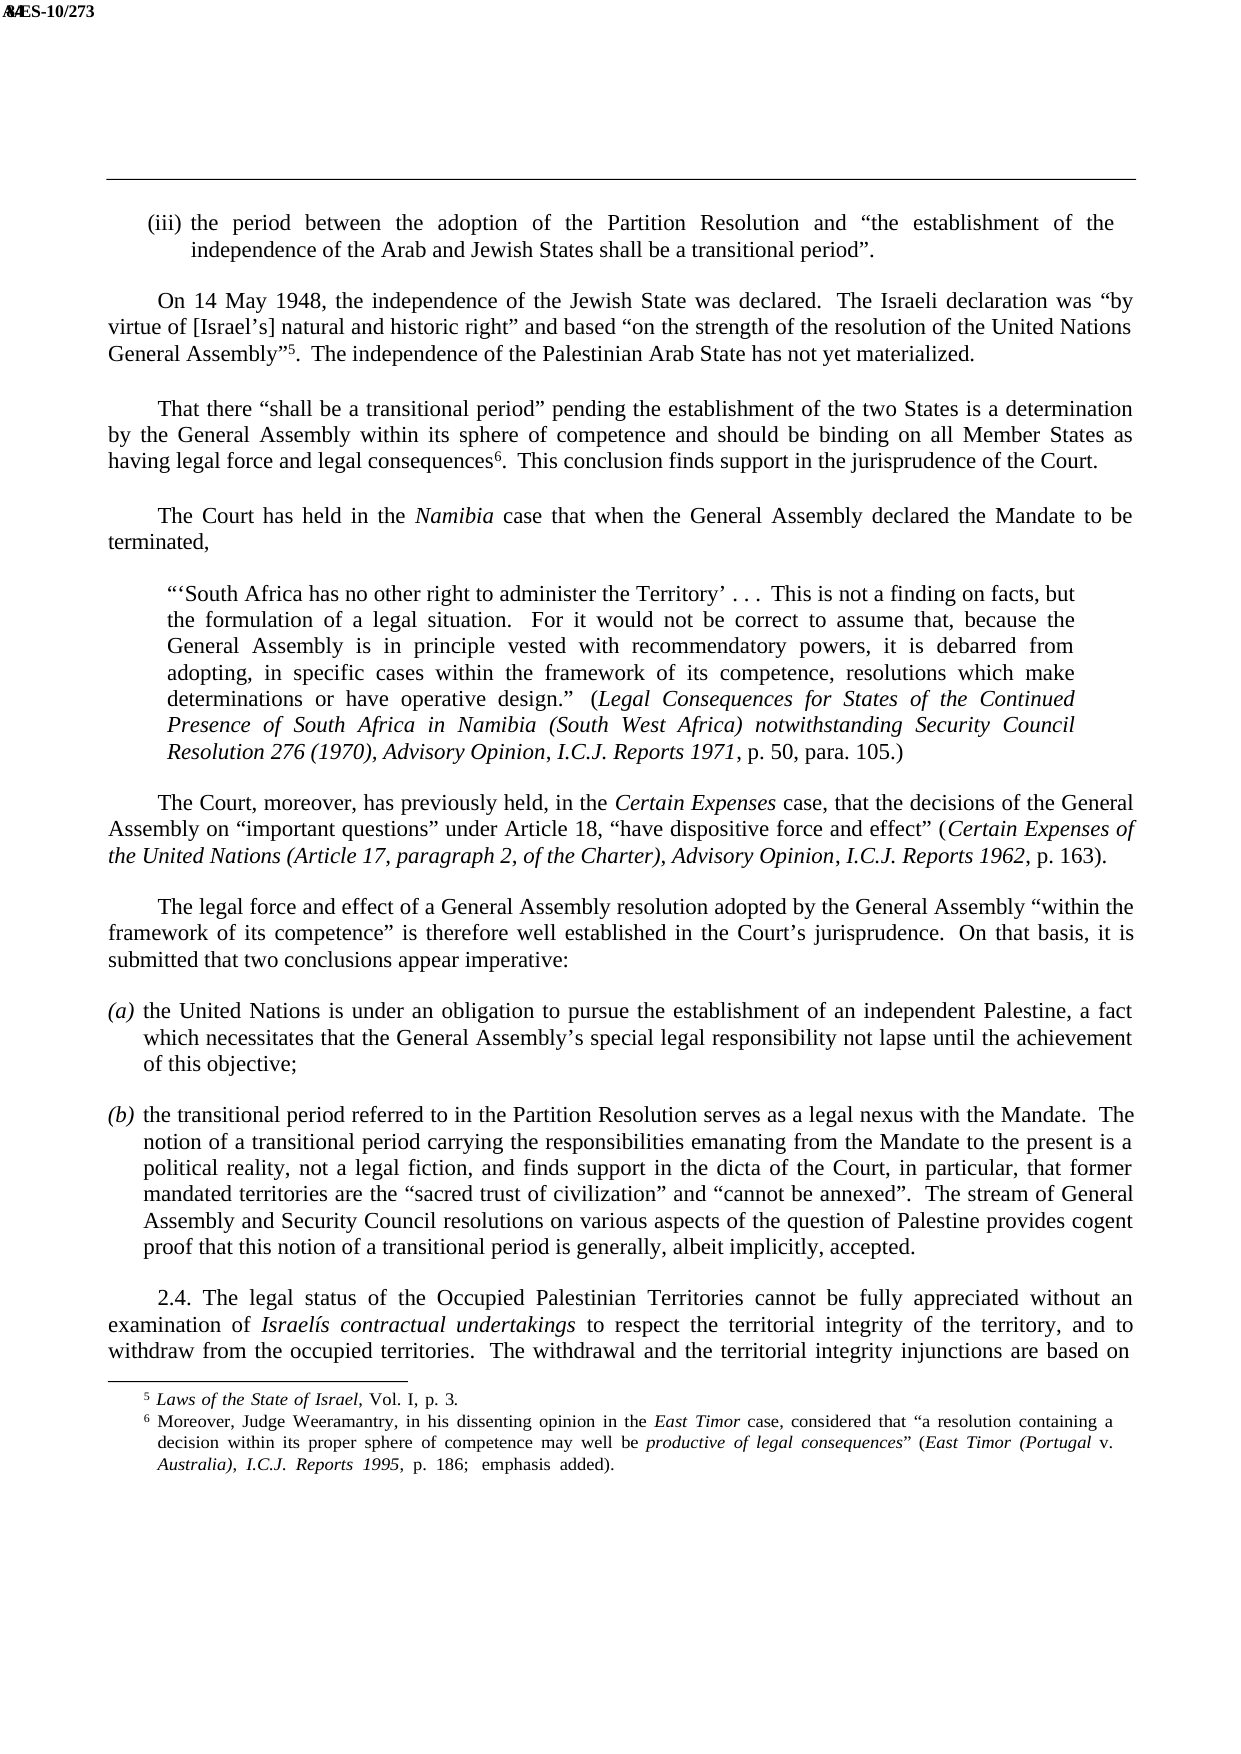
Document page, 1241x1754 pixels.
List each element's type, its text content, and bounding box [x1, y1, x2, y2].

text On 14 May 1948, the independence of the Jewish State was declared. The Israeli declaration was “by virtue of [Israel’s] natural and historic right” and based “on the strength of the resolution of the United Nations General Assembly”5. The independence of the Palestinian Arab State has not yet materialized. [108, 287, 1134, 366]
list The legal status of the Occupied Palestinian Territories cannot be fully appreciated without an examination of Israelís contractual undertakings to respect the territorial integrity of the territory, and to withdraw from the occupied territories. The withdrawal and the territorial integrity injunctions are based on [108, 1284, 1134, 1363]
text The legal force and effect of a General Assembly resolution adopted by the General Assembly “within the framework of its competence” is therefore well established in the Court’s jurisprudence. On that basis, it is submitted that two conclusions appear imperative: [108, 893, 1134, 972]
text The Court has held in the Namibia case that when the General Assembly declared the Mandate to be terminated, [108, 502, 1134, 555]
text 5 Laws of the State of Israel, Vol. I, p. 3. [144, 1389, 1137, 1409]
text The Court, moreover, has previously held, in the Certain Expenses case, that the decisions of the General Assembly on “important questions” under Article 18, “have dispositive force and effect” (Certain Expenses of the United Nations (Article 17, paragraph 2, of the Charter), Advisory Opinion, I.C.J. Reports 1962, p. 163). [108, 789, 1134, 868]
list the United Nations is under an obligation to pursue the establishment of an independent Palestine, a fact which necessitates that the General Assembly’s special legal responsibility not lapse until the achievement of this objective; [108, 997, 1134, 1076]
text 6 Moreover, Judge Weeramantry, in his dissenting opinion in the East Timor case, considered that “a resolution containing a decision within its proper sphere of competence may well be productive of legal consequences” (East Timor (Portugal v. Australia), I.C.J. Reports 1995, p. 186; emphasis added). [144, 1411, 1137, 1474]
list the period between the adoption of the Partition Resolution and “the establishment of the independence of the Arab and Jewish States shall be a transitional period”. [147, 209, 1134, 262]
text That there “shall be a transitional period” pending the establishment of the two States is a determination by the General Assembly within its sphere of competence and should be binding on all Member States as having legal force and legal consequences6. This conclusion finds support in the jurisprudence of the Court. [108, 394, 1134, 474]
list the transitional period referred to in the Partition Resolution serves as a legal nexus with the Mandate. The notion of a transitional period carrying the responsibilities emanating from the Mandate to the present is a political reality, not a legal fiction, and finds support in the dicta of the Court, in particular, that former mandated territories are the “sacred trust of civilization” and “cannot be annexed”. The stream of General Assembly and Security Council resolutions on various aspects of the question of Palestine provides cogent proof that this notion of a transitional period is generally, albeit implicitly, accepted. [108, 1101, 1134, 1259]
text “‘South Africa has no other right to administer the Territory’ . . . This is not a finding on facts, but the formulation of a legal situation. For it would not be correct to assume that, because the General Assembly is in principle vested with recommendatory powers, it is debarred from adopting, in specific cases within the framework of its competence, resolutions which make determinations or have operative design.” (Legal Consequences for States of the Continued Presence of South Africa in Namibia (South West Africa) notwithstanding Security Council Resolution 276 (1970), Advisory Opinion, I.C.J. Reports 1971, p. 50, para. 105.) [167, 580, 1076, 764]
